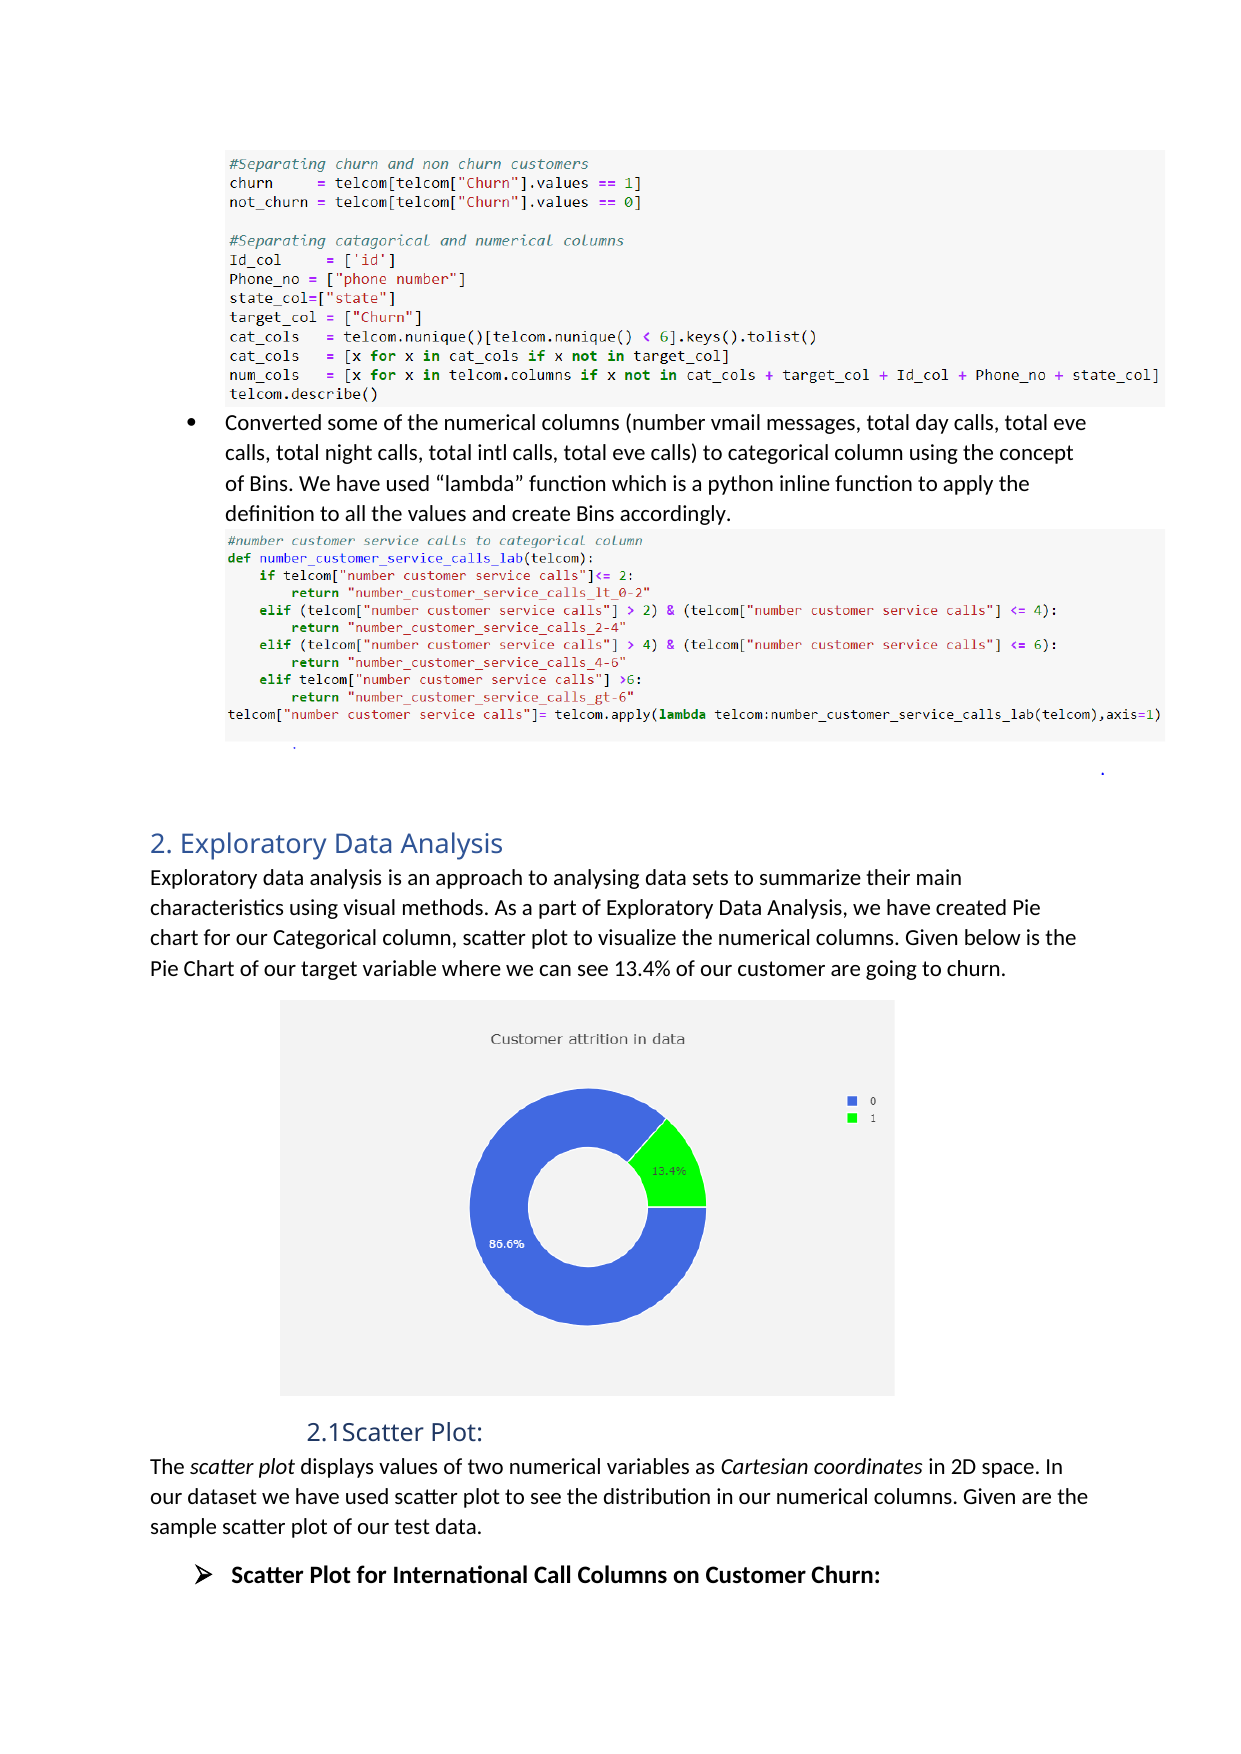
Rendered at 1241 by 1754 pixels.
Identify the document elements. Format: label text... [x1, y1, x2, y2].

text 2. Exploratory Data Analysis Exploratory data analysis is an approach to analysing data sets to summarize their main characteristics using visual methods. As a part of Exploratory Data Analysis, we have created Pie chart for our Categorical column, scatter plot to visualize the numerical columns. Given below is the Pie Chart of our target variable where we can see 13.4% of our customer are going to churn. [150, 824, 1090, 982]
picture [225, 529, 1166, 775]
subtitle 2.1Scatter Plot: [300, 1415, 1090, 1449]
text The scatter plot displays values of two numerical variables as Cartesian coordinates in 2D space. In our dataset we have used scatter plot to see the distribution in our numerical columns. Given are the sample scatter plot of our test data. [150, 1452, 1090, 1482]
list Scatter Plot for International Call Columns on Customer Churn: [194, 1559, 1090, 1589]
picture [225, 150, 1166, 407]
text The scatter plot displays values of two numerical variables as Cartesian coordinates in 2D space. In our dataset we have used scatter plot to see the distribution in our numerical columns. Given are the sample scatter plot of our test data. [150, 1510, 1090, 1540]
list Converted some of the numerical columns (number vmail messages, total day calls, total eve calls, total night calls, total intl calls, total eve calls) to categorical column using the concept of Bins. We have used “lambda” function which is a python inline function to apply the definition to all the values and create Bins accordingly. [187, 408, 1090, 527]
picture [280, 1000, 895, 1396]
